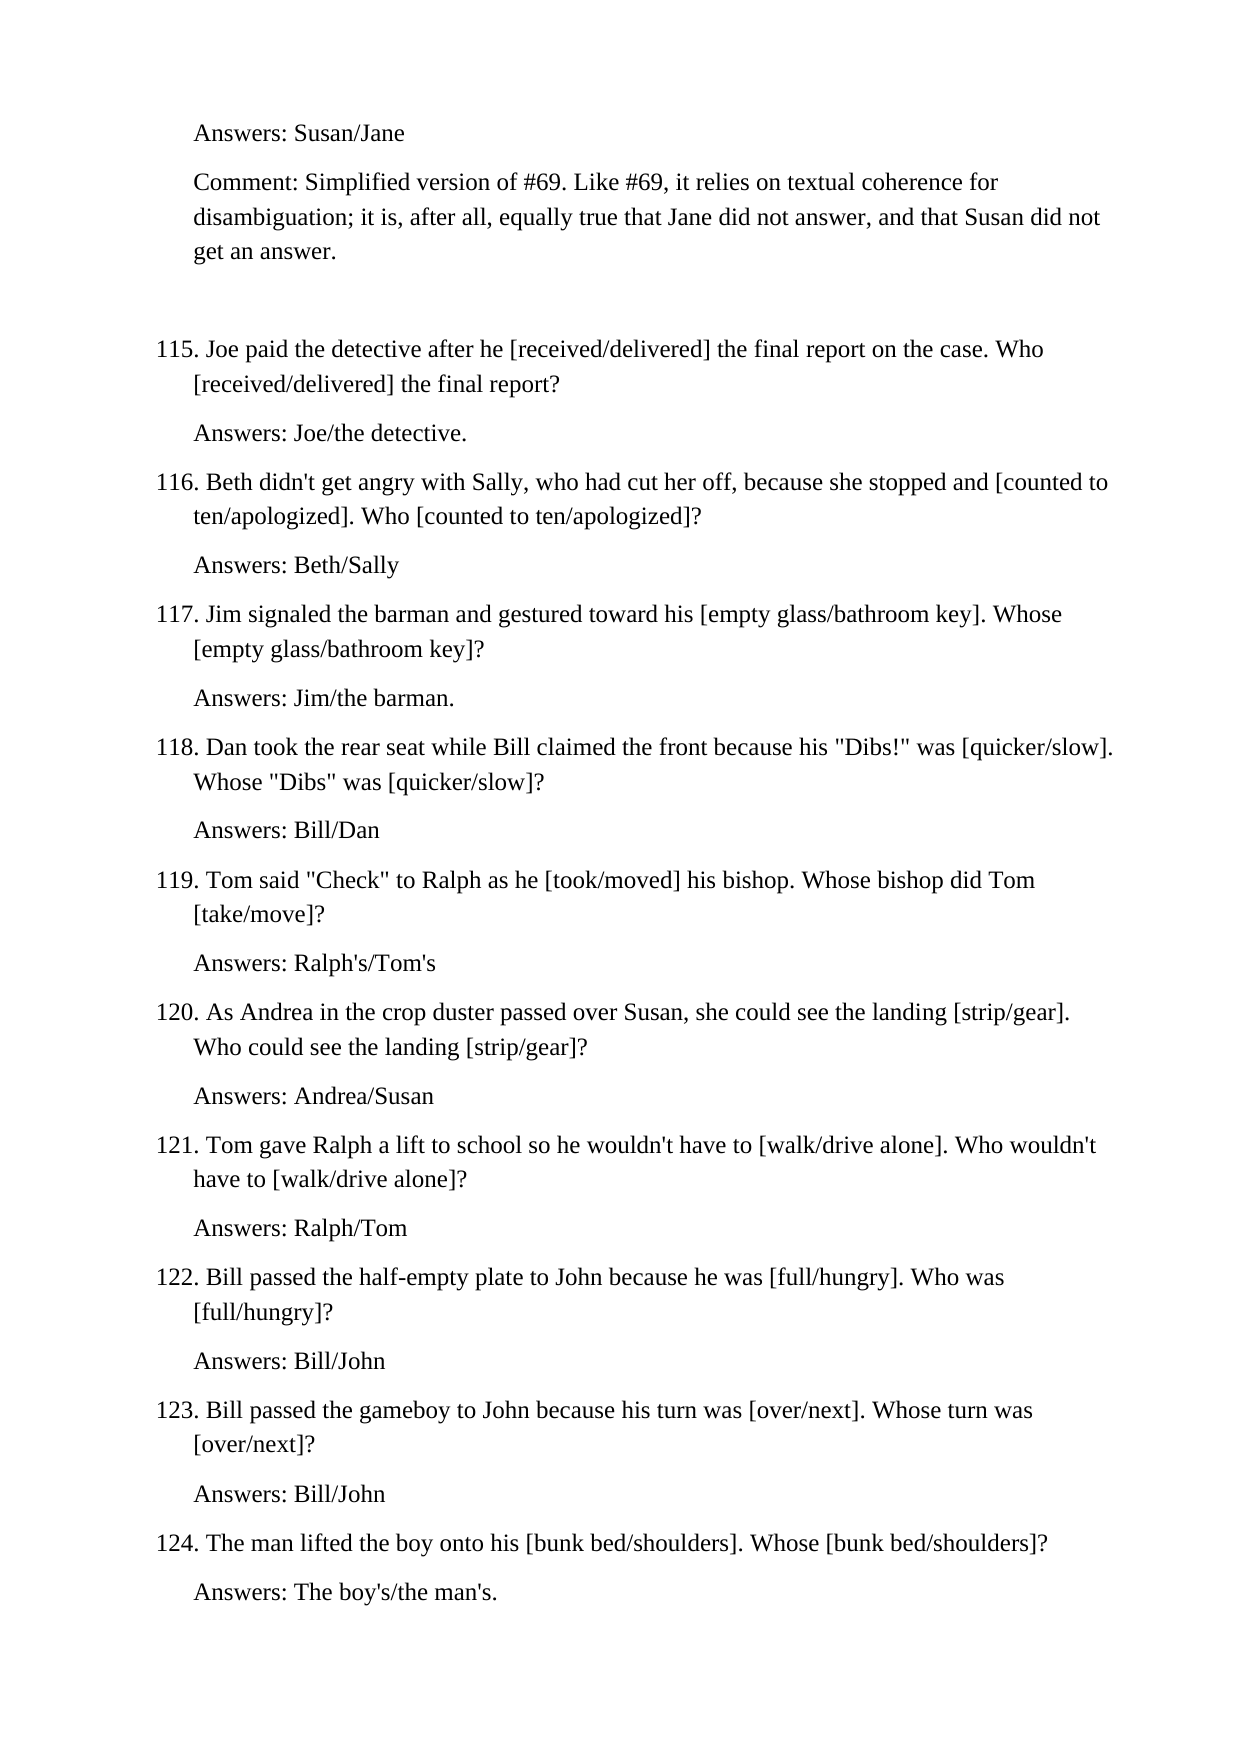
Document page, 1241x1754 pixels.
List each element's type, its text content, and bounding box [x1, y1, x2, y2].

list Bill passed the half-empty plate to John because he was [full/hungry]. Who was [full/hungry]? [156, 1262, 1122, 1326]
list Comment: Simplified version of #69. Like #69, it relies on textual coherence for disambiguation; it is, after all, equally true that Jane did not answer, and that Susan did not get an answer. [193, 167, 1122, 265]
list Answers: Susan/Jane [193, 118, 1122, 147]
list As Andrea in the crop duster passed over Susan, she could see the landing [strip/gear]. Who could see the landing [strip/gear]? [156, 997, 1122, 1061]
list Answers: Ralph's/Tom's [193, 948, 1122, 977]
list Answers: Joe/the detective. [193, 418, 1122, 447]
list Answers: Andrea/Susan [193, 1081, 1122, 1109]
list Jim signaled the barman and gestured toward his [empty glass/bathroom key]. Whose [empty glass/bathroom key]? [156, 599, 1122, 663]
list Answers: Bill/John [193, 1346, 1122, 1375]
list Dan took the rear seat while Bill claimed the front because his "Dibs!" was [quicker/slow]. Whose "Dibs" was [quicker/slow]? [156, 732, 1122, 795]
list Answers: Beth/Sally [193, 550, 1122, 579]
list Answers: Ralph/Tom [193, 1213, 1122, 1242]
list Bill passed the gameboy to John because his turn was [over/next]. Whose turn was [over/next]? [156, 1395, 1122, 1458]
list Answers: Jim/the barman. [193, 683, 1122, 712]
list Answers: Bill/John [193, 1479, 1122, 1507]
list Tom gave Ralph a lift to school so he wouldn't have to [walk/drive alone]. Who wouldn't have to [walk/drive alone]? [156, 1130, 1122, 1193]
list Beth didn't get angry with Sally, who had cut her off, because she stopped and [counted to ten/apologized]. Who [counted to ten/apologized]? [156, 467, 1122, 530]
list Answers: Bill/Dan [193, 816, 1122, 844]
list Tom said "Check" to Ralph as he [took/moved] his bishop. Whose bishop did Tom [take/move]? [156, 865, 1122, 928]
list Joe paid the detective after he [received/delivered] the final report on the case. Who [received/delivered] the final report? [156, 334, 1122, 397]
list The man lifted the boy onto his [bunk bed/shoulders]. Whose [bunk bed/shoulders]? [156, 1528, 1122, 1556]
list Answers: The boy's/the man's. [193, 1577, 1122, 1606]
